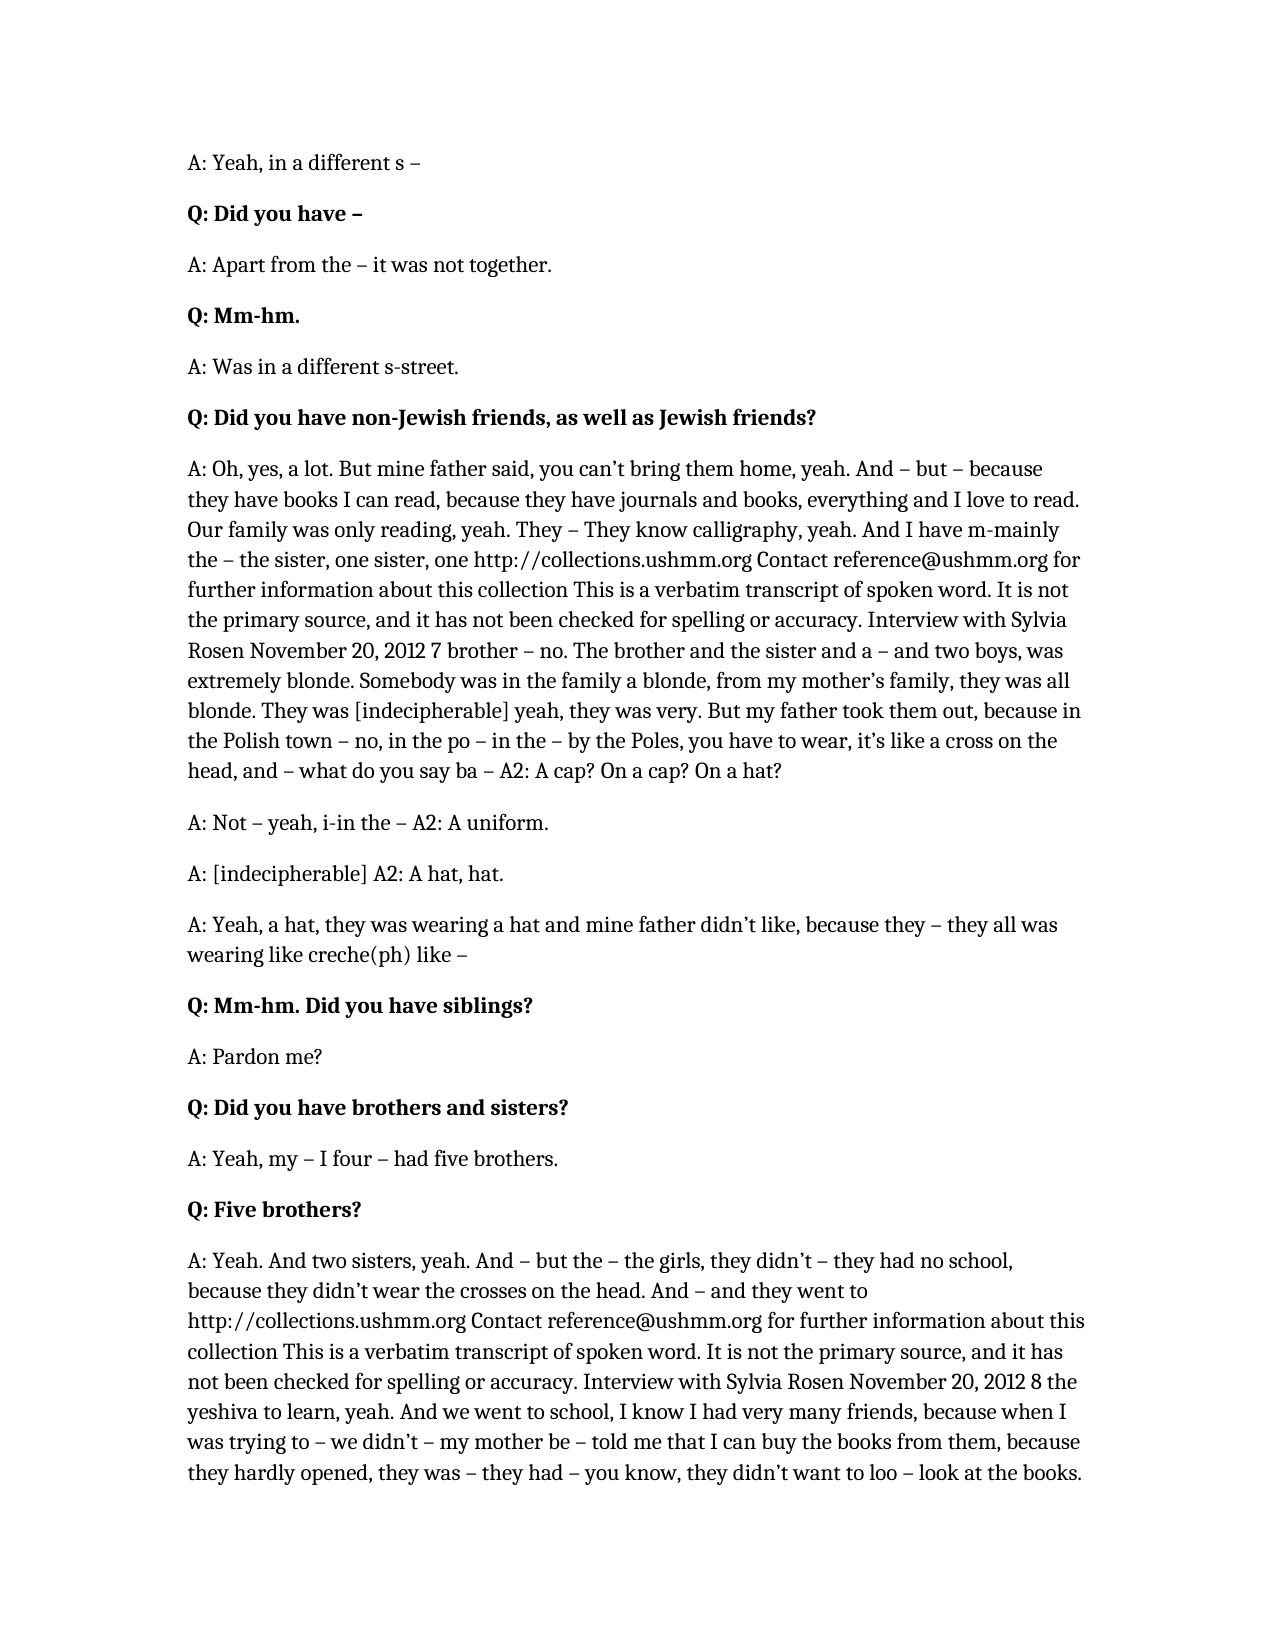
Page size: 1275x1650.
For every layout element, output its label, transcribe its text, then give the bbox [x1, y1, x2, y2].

text A: Yeah, my – I four – had five brothers. [187, 1146, 1087, 1172]
text Q: Did you have brothers and sisters? [187, 1095, 1087, 1121]
text A: Not – yeah, i-in the – A2: A uniform. [187, 809, 1087, 836]
text Q: Did you have – [187, 201, 1087, 227]
text Q: Mm-hm. [187, 303, 1087, 329]
text A: Was in a different s-street. [187, 354, 1087, 381]
text A: Yeah, a hat, they was wearing a hat and mine father didn’t like, because they – they all was wearing like creche(ph) like – [187, 911, 1087, 968]
text A: Pardon me? [187, 1044, 1087, 1070]
text A: [indecipherable] A2: A hat, hat. [187, 860, 1087, 887]
text A: Yeah, in a different s – [187, 150, 1087, 176]
text Q: Mm-hm. Did you have siblings? [187, 993, 1087, 1019]
text Q: Five brothers? [187, 1197, 1087, 1223]
text A: Oh, yes, a lot. But mine father said, you can’t bring them home, yeah. And – but – because they have books I can read, because they have journals and books, everything and I love to read. Our family was only reading, yeah. They – They know calligraphy, yeah. And I have m-mainly the – the sister, one sister, one http://collections.ushmm.org Contact reference@ushmm.org for further information about this collection This is a verbatim transcript of spoken word. It is not the primary source, and it has not been checked for spelling or accuracy. Interview with Sylvia Rosen November 20, 2012 7 brother – no. The brother and the sister and a – and two boys, was extremely blonde. Somebody was in the family a blonde, from my mother’s family, they was all blonde. They was [indecipherable] yeah, they was very. But my father took them out, because in the Polish town – no, in the po – in the – by the Poles, you have to wear, it’s like a cross on the head, and – what do you say ba – A2: A cap? On a cap? On a hat? [187, 456, 1087, 785]
text A: Apart from the – it was not together. [187, 252, 1087, 278]
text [187, 1248, 1087, 1486]
text Q: Did you have non-Jewish friends, as well as Jewish friends? [187, 405, 1087, 432]
